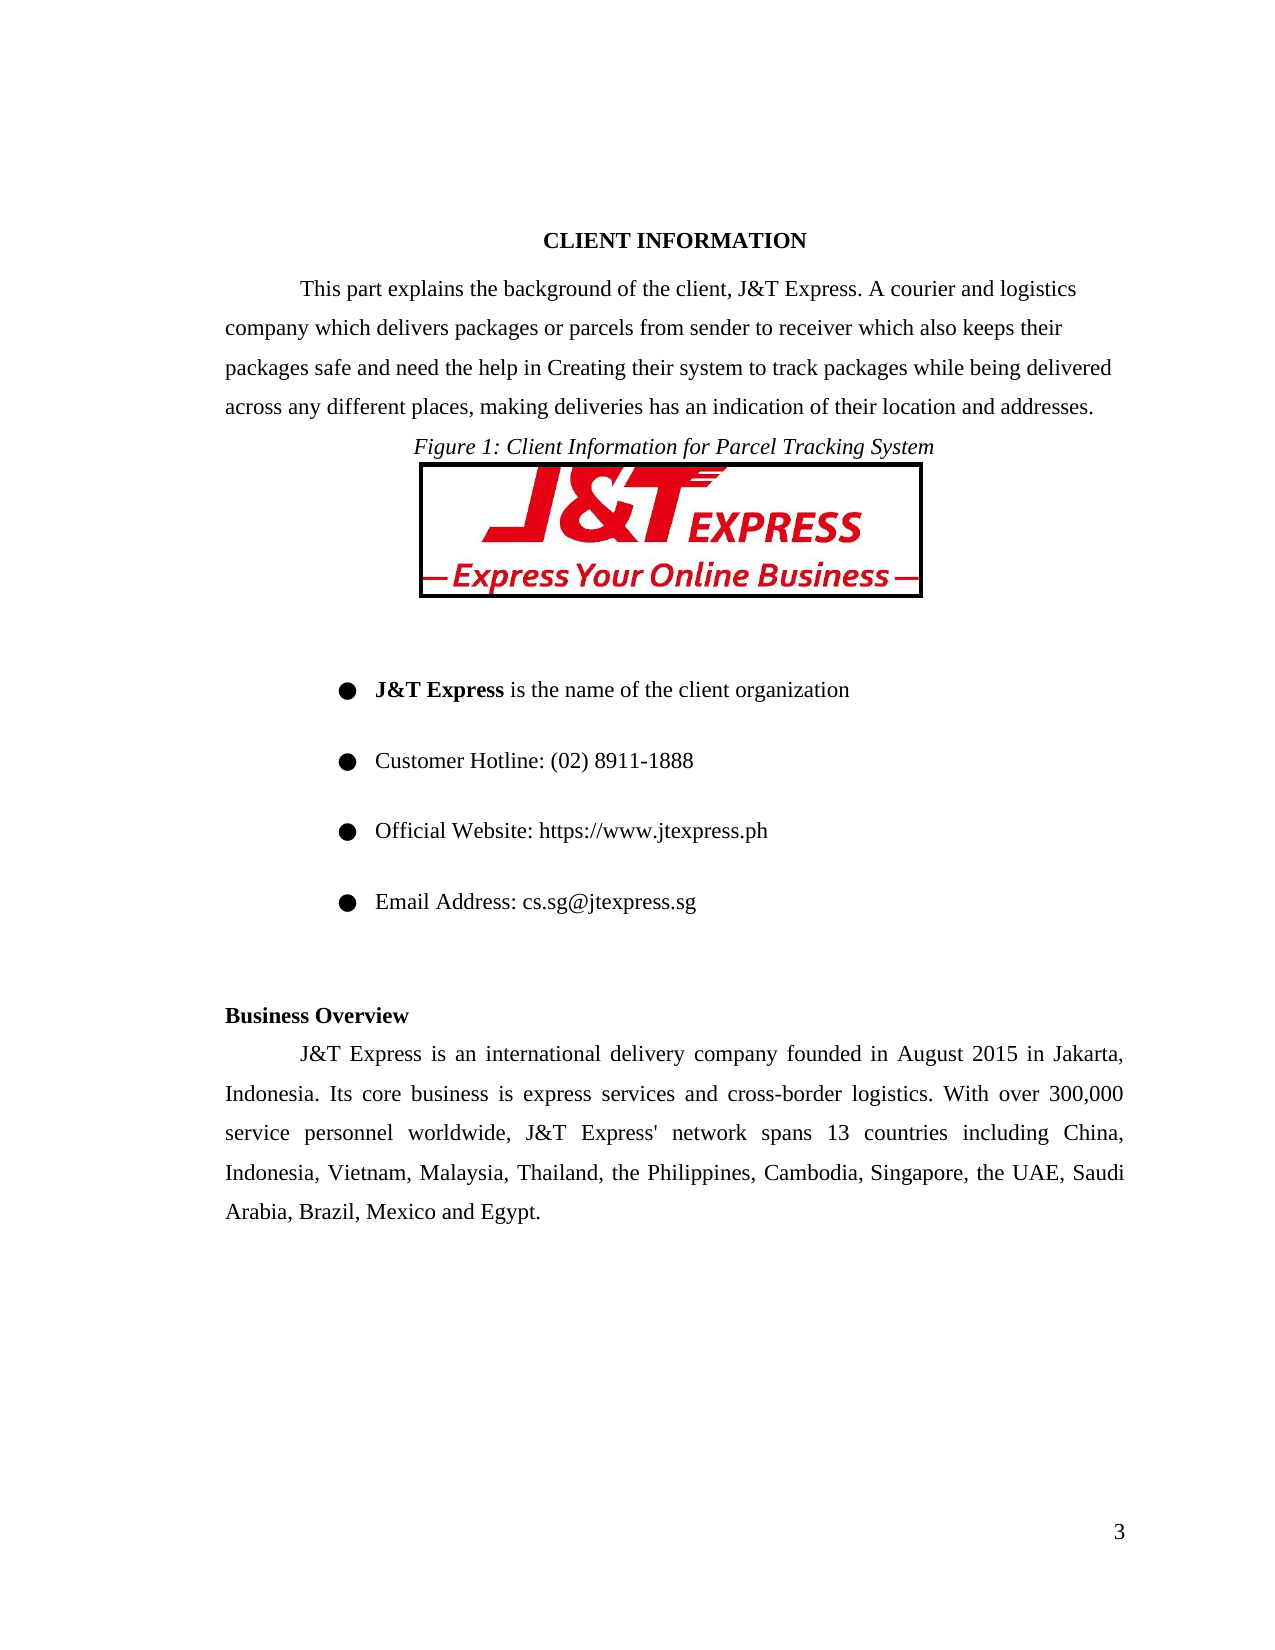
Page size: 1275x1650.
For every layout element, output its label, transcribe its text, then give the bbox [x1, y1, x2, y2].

list J&T Express is the name of the client organization [337, 664, 1125, 711]
subtitle Business Overview [225, 1002, 1125, 1028]
list Official Website: https://www.jtexpress.ph [337, 805, 1125, 852]
text Figure 1: Client Information for Parcel Tracking System [225, 433, 1125, 459]
picture [423, 467, 919, 594]
subtitle CLIENT INFORMATION [225, 227, 1125, 253]
list Email Address: cs.sg@jtexpress.sg [337, 875, 1125, 922]
text J&T Express is an international delivery company founded in August 2015 in Jakarta, Indonesia. Its core business is express services and cross-border logistics. With over 300,000 service personnel worldwide, J&T Express' network spans 13 countries including China, Indonesia, Vietnam, Malaysia, Thailand, the Philippines, Cambodia, Singapore, the UAE, Saudi Arabia, Brazil, Mexico and Egypt. [225, 1040, 1125, 1224]
text This part explains the background of the client, J&T Express. A courier and logistics company which delivers packages or parcels from sender to receiver which also keeps their packages safe and need the help in Creating their system to track packages while being delivered across any different places, making deliveries has an indication of their location and addresses. [225, 275, 1125, 419]
list Customer Hotline: (02) 8911-1888 [337, 734, 1125, 781]
